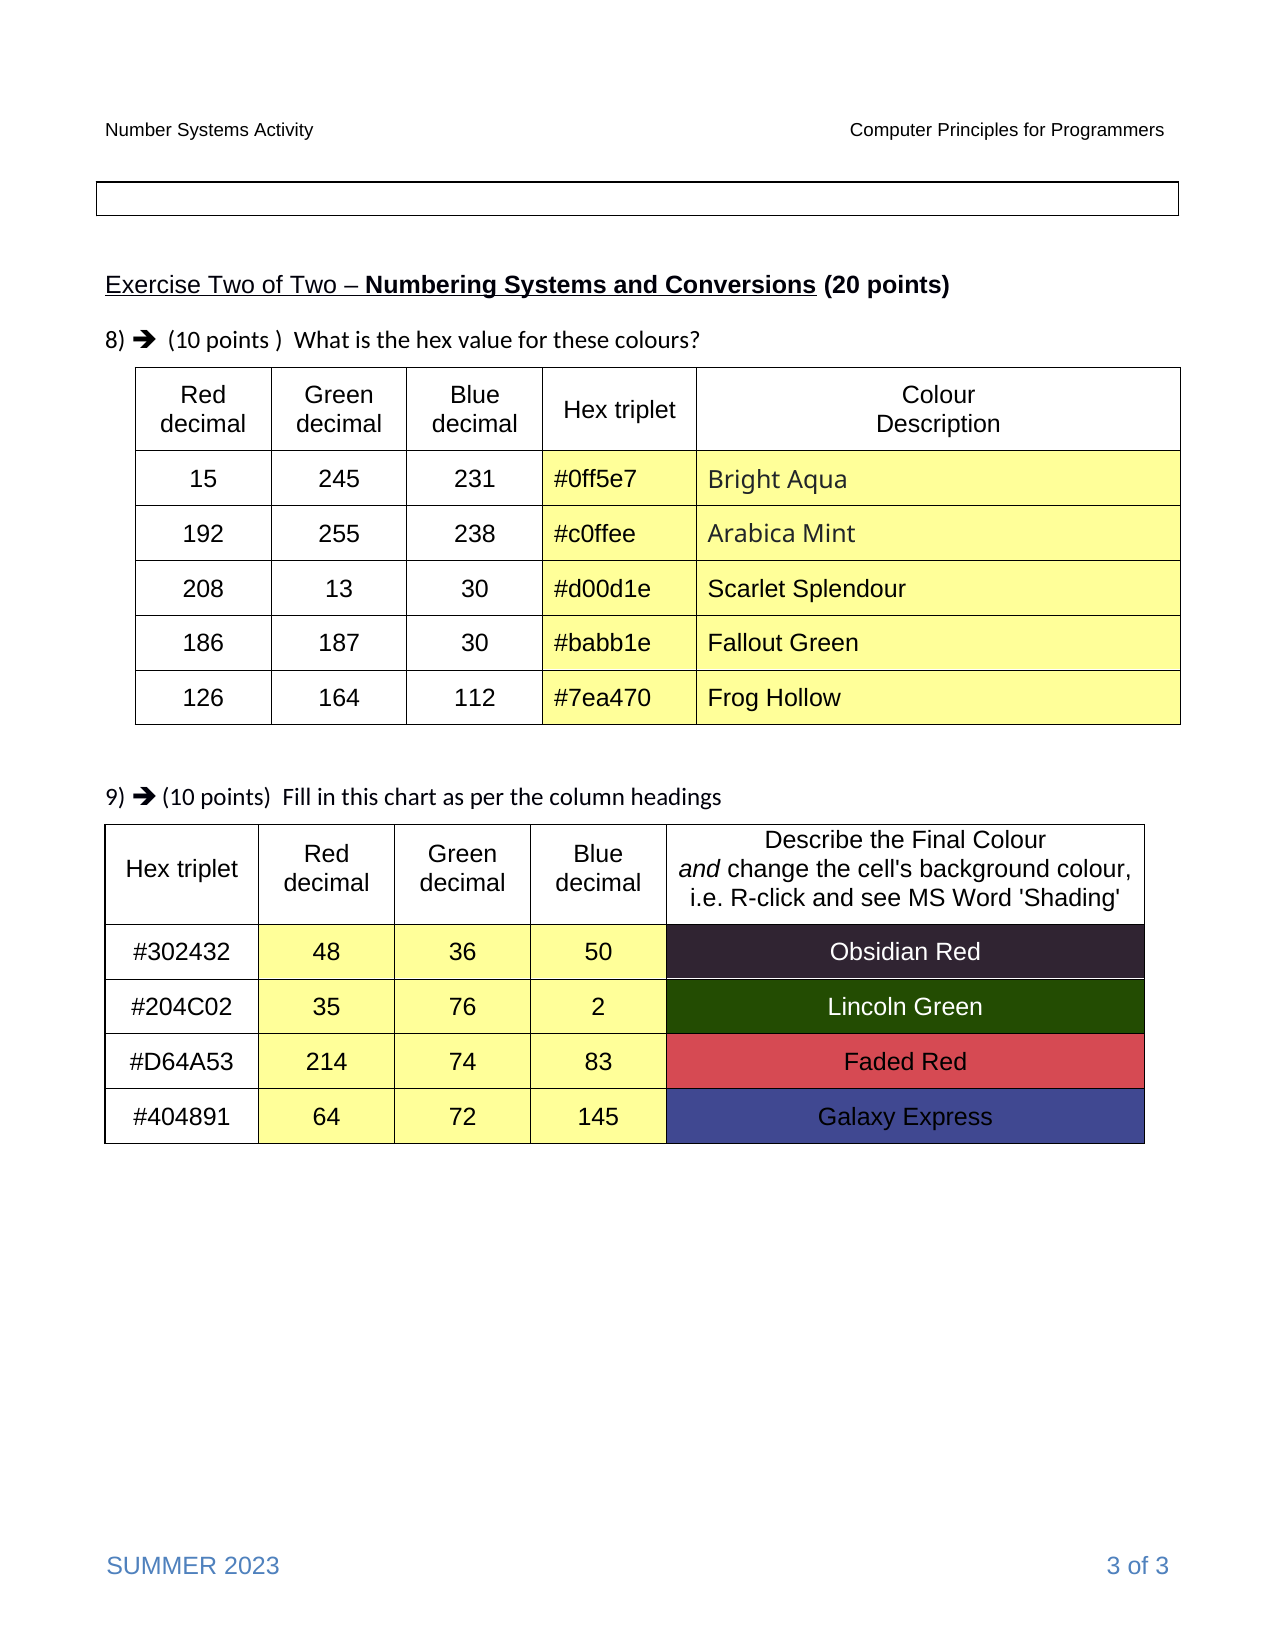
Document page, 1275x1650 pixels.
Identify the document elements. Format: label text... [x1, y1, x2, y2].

table_cell 76 [395, 980, 530, 1033]
table_cell 64 [259, 1089, 394, 1143]
table_cell Lincoln Green [667, 980, 1144, 1033]
table_header Green decimal [272, 368, 406, 450]
subtitle Exercise Two of Two – Numbering Systems and Conversions (20 points) [105, 241, 1170, 299]
subtitle 9) (10 points) Fill in this chart as per the column headings [105, 750, 1170, 811]
table_cell 214 [259, 1034, 394, 1088]
table_cell #7ea470 [543, 671, 696, 724]
table_cell Obsidian Red [667, 925, 1144, 978]
table_header Colour Description [697, 368, 1180, 450]
table_cell 30 [407, 561, 542, 615]
table_cell 238 [407, 506, 542, 560]
table_cell 112 [407, 671, 542, 724]
table_cell 164 [272, 671, 406, 724]
table_cell Galaxy Express [667, 1089, 1144, 1143]
table_cell 192 [136, 506, 271, 560]
table_cell #D64A53 [106, 1034, 258, 1088]
table_header Green decimal [395, 825, 530, 924]
table_cell #0ff5e7 [543, 451, 696, 505]
table_cell #302432 [106, 925, 258, 978]
table_cell 187 [272, 616, 406, 669]
table_cell #404891 [106, 1089, 258, 1143]
table_cell Fallout Green [697, 616, 1180, 669]
table_cell 15 [136, 451, 271, 505]
table_cell 186 [136, 616, 271, 669]
table_header Describe the Final Colour and change the cell's background colour, i.e. R-click and see MS Word 'Shading' [667, 825, 1144, 924]
table_header Red decimal [259, 825, 394, 924]
table_cell #c0ffee [543, 506, 696, 560]
table_cell Arabica Mint [697, 506, 1180, 560]
table_cell 126 [136, 671, 271, 724]
table_header Blue decimal [531, 825, 666, 924]
table_cell 231 [407, 451, 542, 505]
table_cell 208 [136, 561, 271, 615]
table_cell 35 [259, 980, 394, 1033]
table_cell 36 [395, 925, 530, 978]
table_cell 48 [259, 925, 394, 978]
table_cell 2 [531, 980, 666, 1033]
table_cell Scarlet Splendour [697, 561, 1180, 615]
table_cell 83 [531, 1034, 666, 1088]
table_cell 50 [531, 925, 666, 978]
table_header Blue decimal [407, 368, 542, 450]
table_cell #204C02 [106, 980, 258, 1033]
table_cell Bright Aqua [697, 451, 1180, 505]
table_cell 145 [531, 1089, 666, 1143]
table_header Hex triplet [543, 368, 696, 450]
table_cell 13 [272, 561, 406, 615]
table_cell Faded Red [667, 1034, 1144, 1088]
table_cell Frog Hollow [697, 671, 1180, 724]
table_cell #babb1e [543, 616, 696, 669]
table_cell 72 [395, 1089, 530, 1143]
table_header Hex triplet [106, 825, 258, 924]
table_cell 245 [272, 451, 406, 505]
table_cell 30 [407, 616, 542, 669]
text 8) (10 points ) What is the hex value for these colours? [105, 324, 1170, 354]
table_header Red decimal [136, 368, 271, 450]
table_cell 255 [272, 506, 406, 560]
table_cell #d00d1e [543, 561, 696, 615]
table_cell 74 [395, 1034, 530, 1088]
